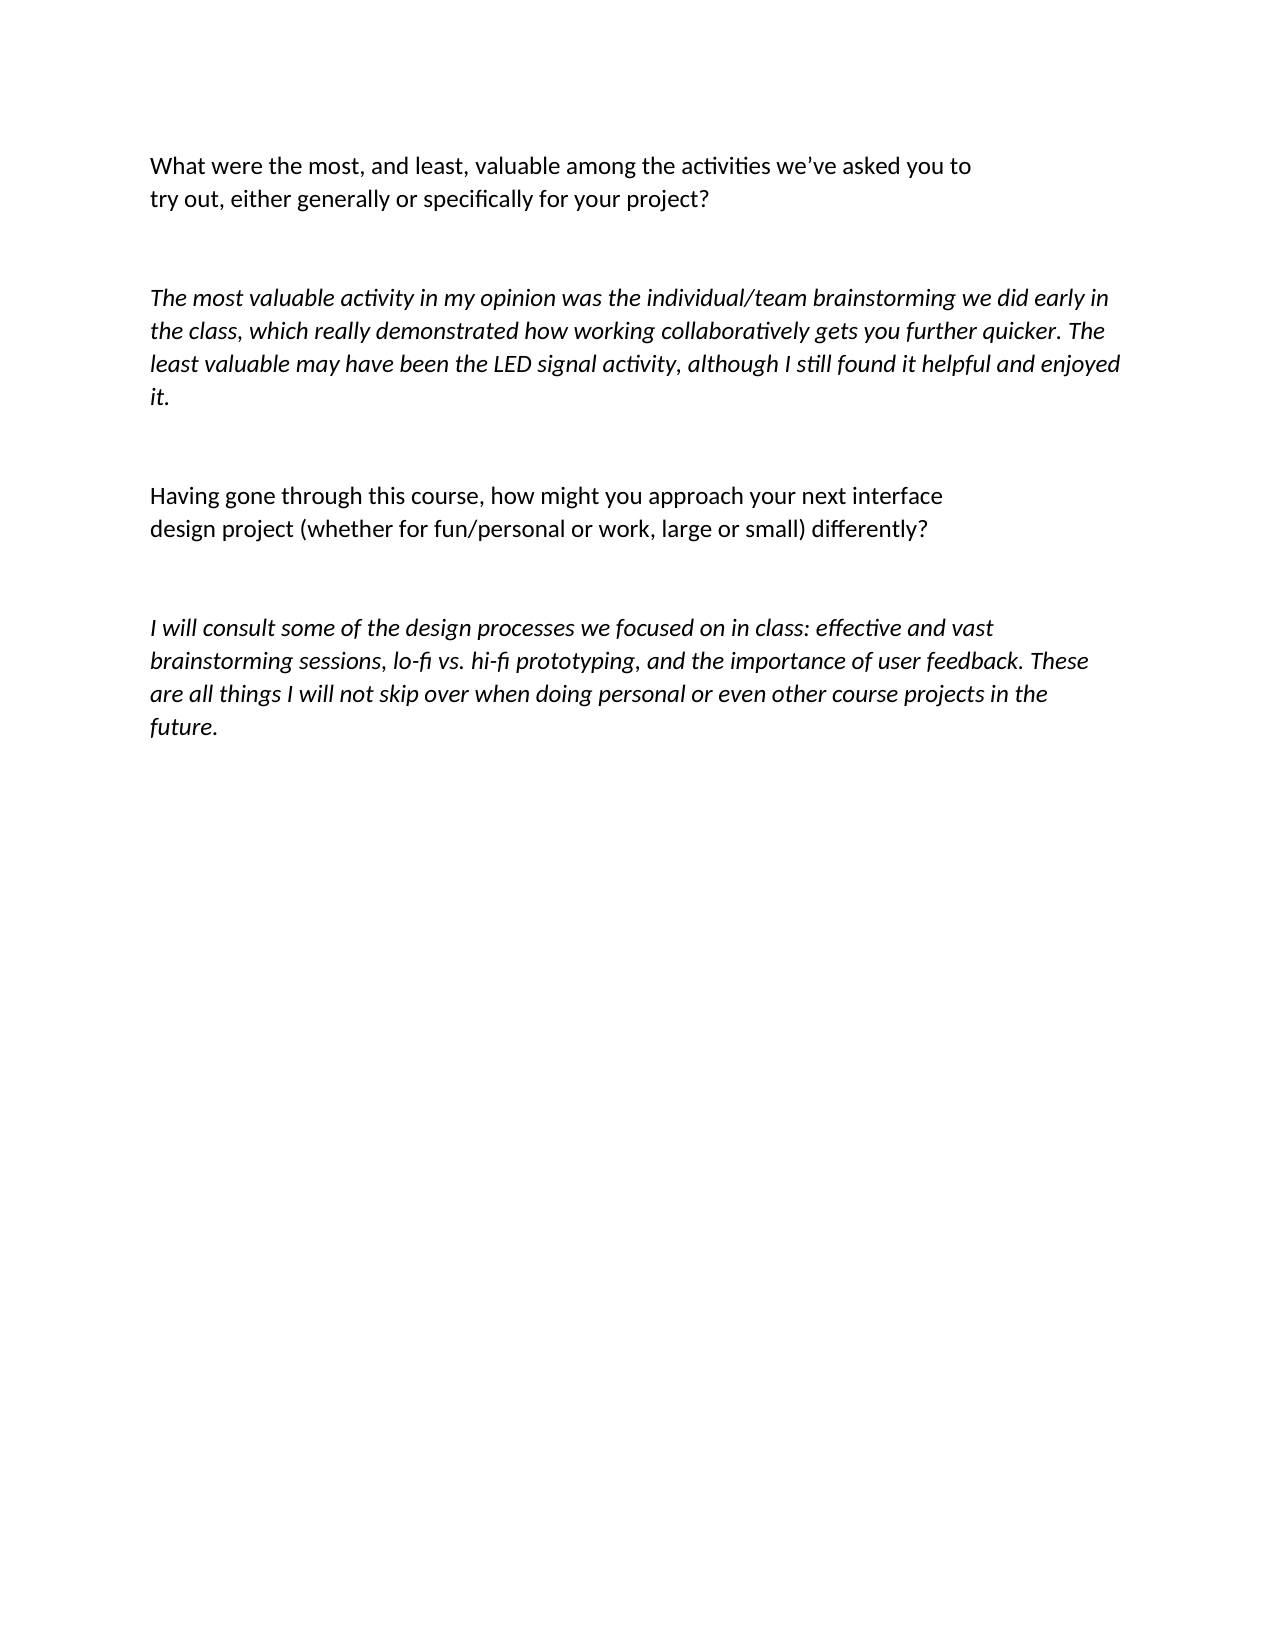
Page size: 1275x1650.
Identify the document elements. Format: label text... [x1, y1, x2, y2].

text Having gone through this course, how might you approach your next interface design project (whether for fun/personal or work, large or small) differently? [150, 480, 1125, 543]
text What were the most, and least, valuable among the activities we’ve asked you to try out, either generally or specifically for your project? [150, 150, 1125, 213]
text The most valuable activity in my opinion was the individual/team brainstorming we did early in the class, which really demonstrated how working collaboratively gets you further quicker. The least valuable may have been the LED signal activity, although I still found it helpful and enjoyed it. [150, 282, 1125, 411]
text I will consult some of the design processes we focused on in class: effective and vast brainstorming sessions, lo-fi vs. hi-fi prototyping, and the importance of user feedback. These are all things I will not skip over when doing personal or even other course projects in the future. [150, 612, 1125, 741]
